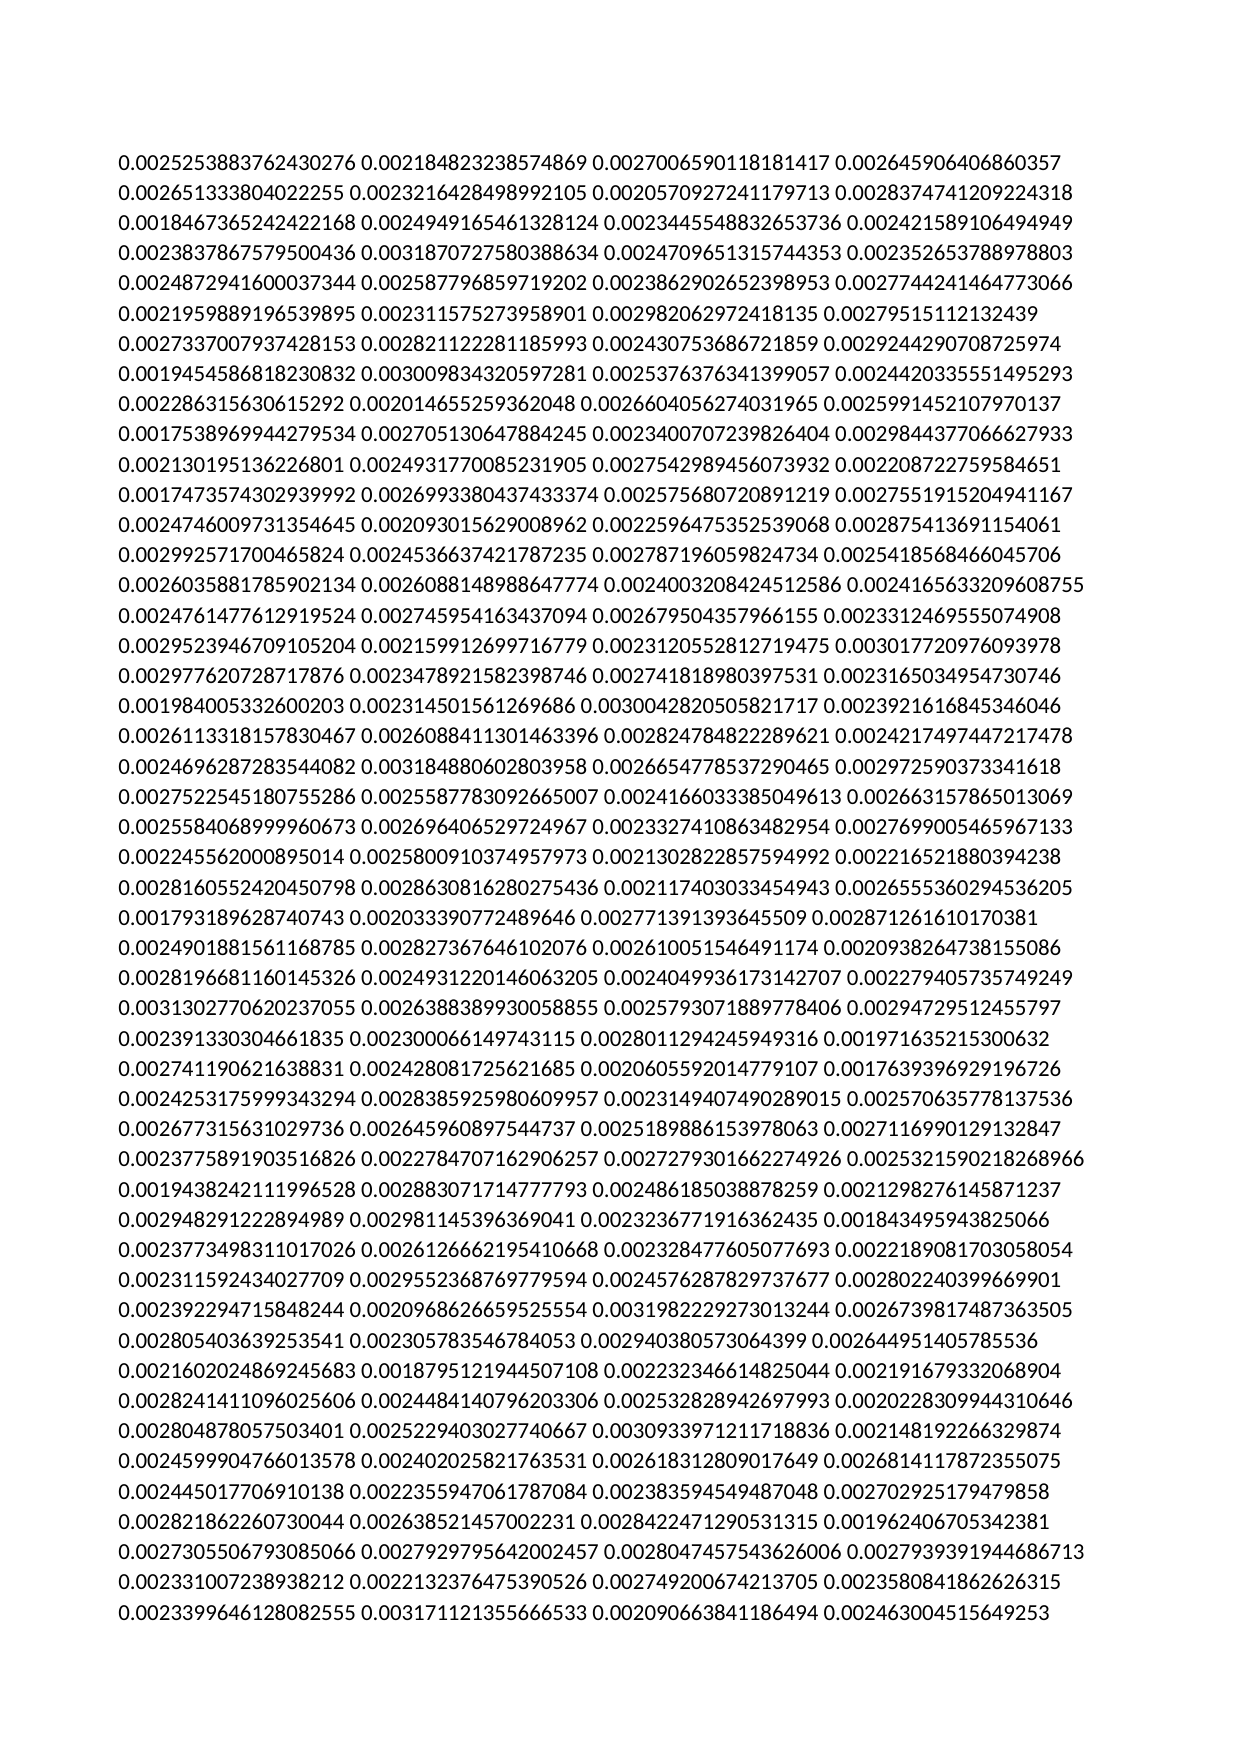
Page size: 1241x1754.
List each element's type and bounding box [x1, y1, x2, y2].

text [118, 148, 1122, 1626]
